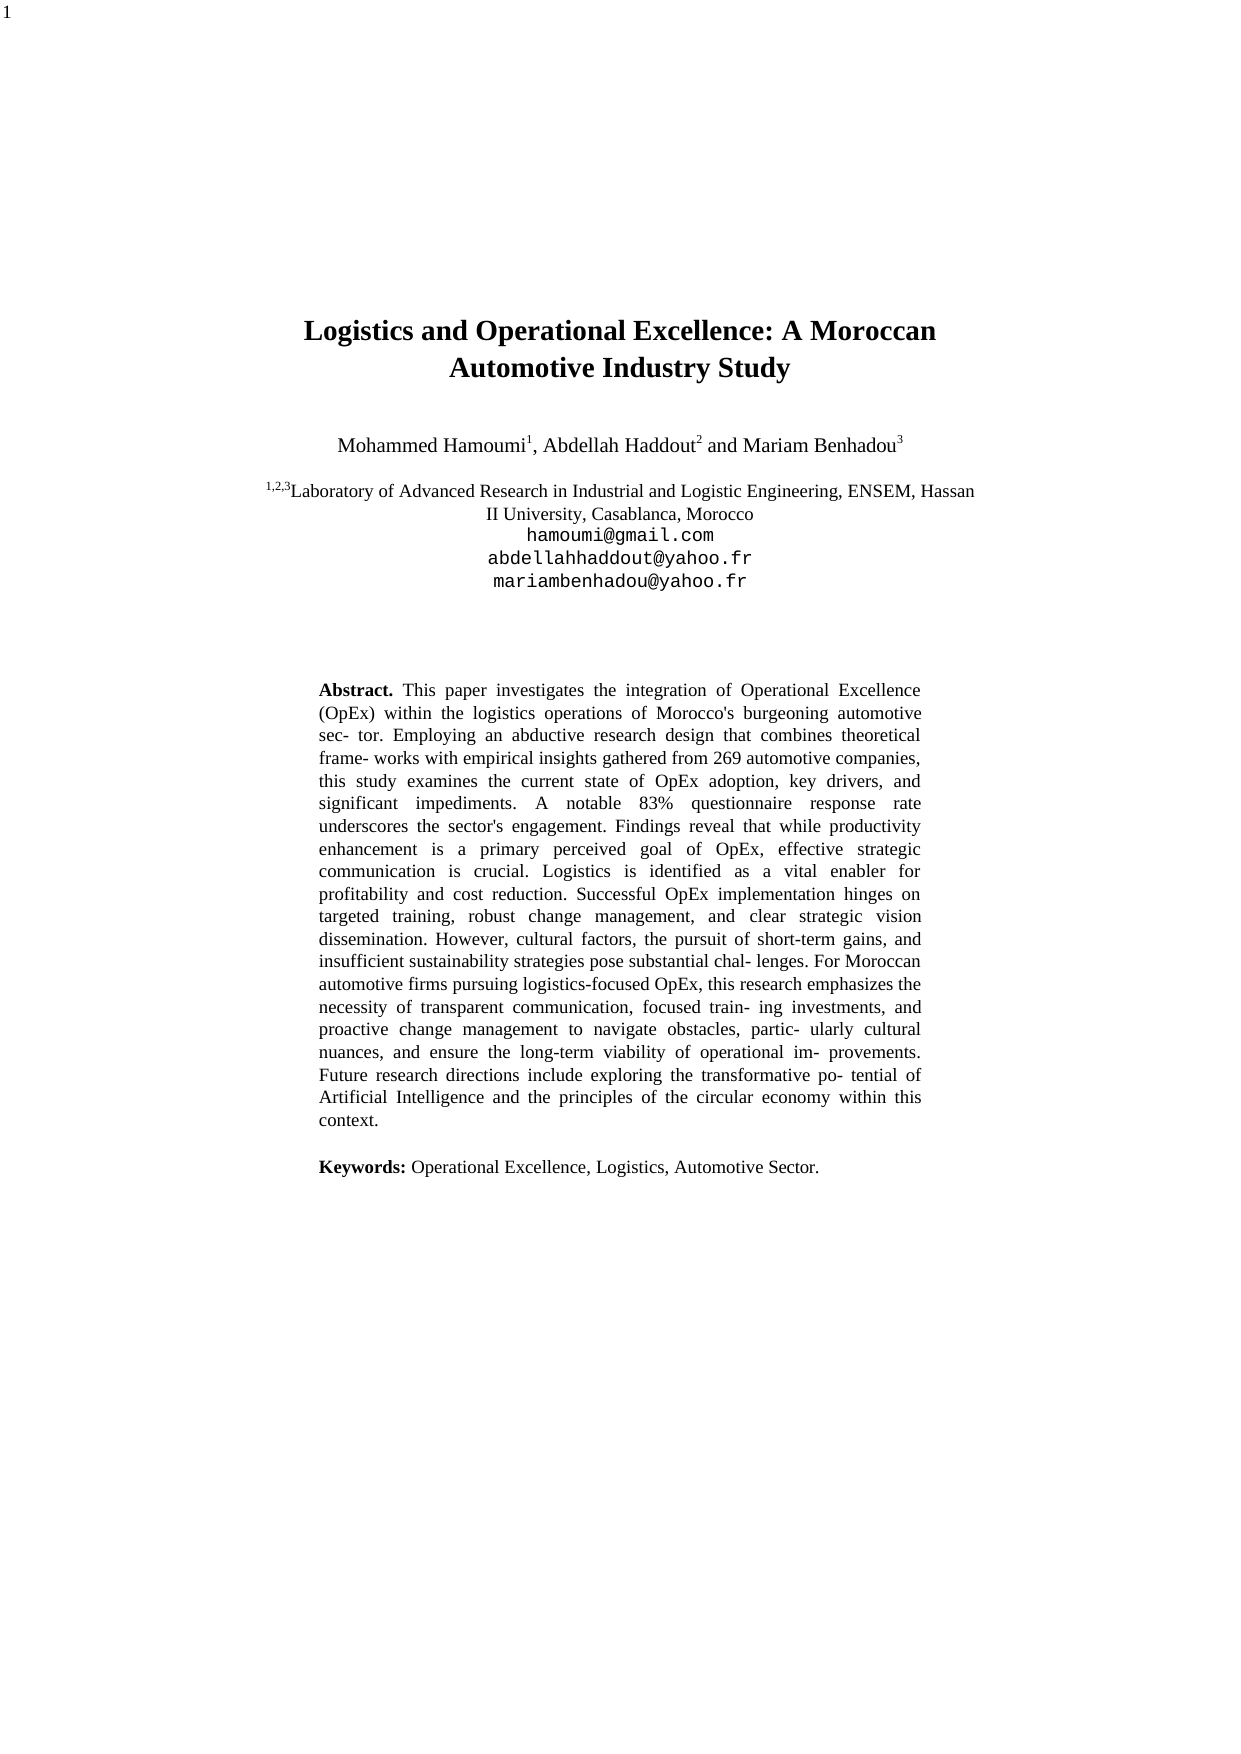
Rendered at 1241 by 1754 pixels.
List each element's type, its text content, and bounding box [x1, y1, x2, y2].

text 1,2,3Laboratory of Advanced Research in Industrial and Logistic Engineering, ENSEM, Hassan II University, Casablanca, Morocco [263, 478, 976, 524]
title Logistics and Operational Excellence: A Moroccan Automotive Industry Study [263, 313, 976, 383]
text hamoumi@gmail.com abdellahhaddout@yahoo.fr mariambenhadou@yahoo.fr [485, 526, 755, 593]
text Mohammed Hamoumi1, Abdellah Haddout2 and Mariam Benhadou3 [263, 433, 976, 457]
text Keywords: Operational Excellence, Logistics, Automotive Sector. [319, 1156, 1063, 1177]
text Abstract. This paper investigates the integration of Operational Excellence (OpEx) within the logistics operations of Morocco's burgeoning automotive sec- tor. Employing an abductive research design that combines theoretical frame- works with empirical insights gathered from 269 automotive companies, this study examines the current state of OpEx adoption, key drivers, and significant impediments. A notable 83% questionnaire response rate underscores the sector's engagement. Findings reveal that while productivity enhancement is a primary perceived goal of OpEx, effective strategic communication is crucial. Logistics is identified as a vital enabler for profitability and cost reduction. Successful OpEx implementation hinges on targeted training, robust change management, and clear strategic vision dissemination. However, cultural factors, the pursuit of short-term gains, and insufficient sustainability strategies pose substantial chal- lenges. For Moroccan automotive firms pursuing logistics-focused OpEx, this research emphasizes the necessity of transparent communication, focused train- ing investments, and proactive change management to navigate obstacles, partic- ularly cultural nuances, and ensure the long-term viability of operational im- provements. Future research directions include exploring the transformative po- tential of Artificial Intelligence and the principles of the circular economy within this context. [319, 679, 922, 1130]
